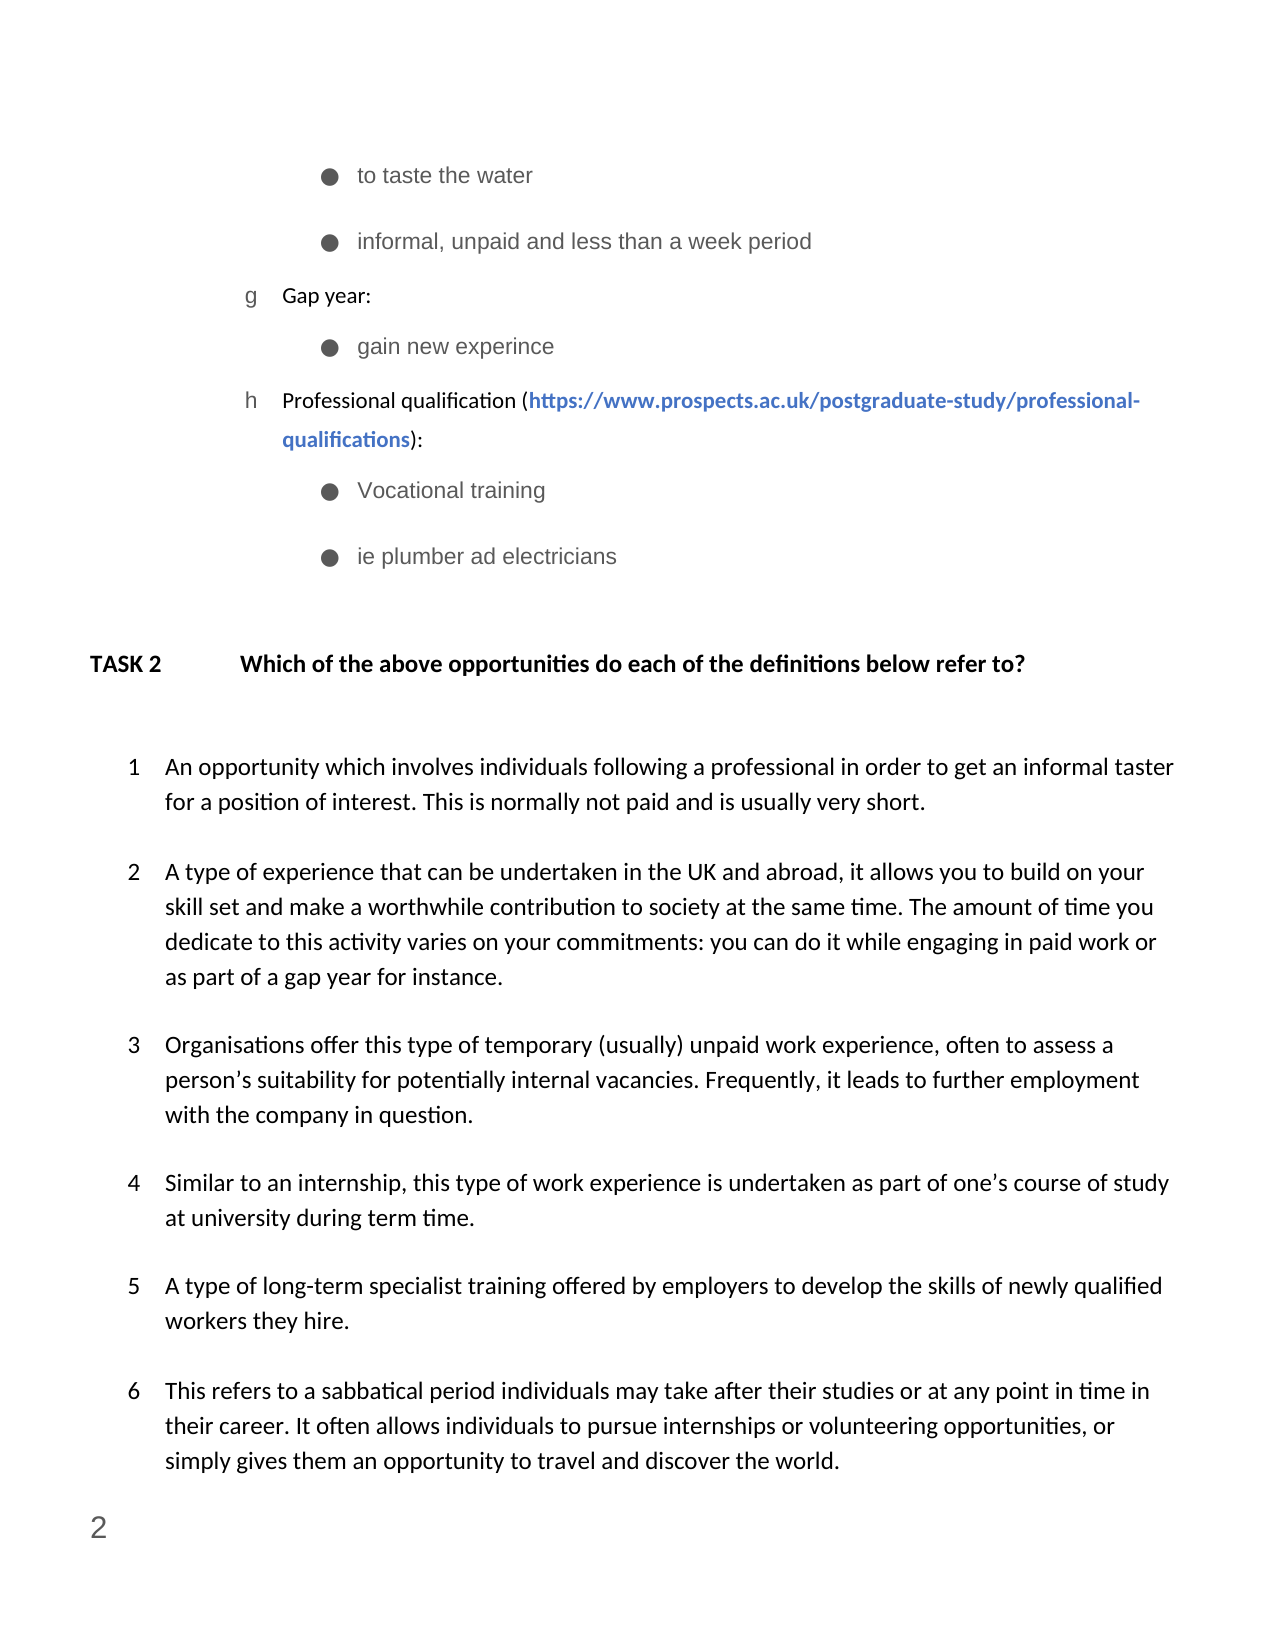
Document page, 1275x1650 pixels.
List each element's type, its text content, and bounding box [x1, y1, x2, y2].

list Professional qualification (https://www.prospects.ac.uk/postgraduate-study/professional-qualifications): [244, 386, 1185, 453]
list ie plumber ad electricians [319, 530, 1185, 577]
list Organisations offer this type of temporary (usually) unpaid work experience, often to assess a person’s suitability for potentially internal vacancies. Frequently, it leads to further employment with the company in question. [127, 1029, 1185, 1129]
list A type of long-term specialist training offered by employers to develop the skills of newly qualified workers they hire. [127, 1270, 1185, 1335]
list A type of experience that can be undertaken in the UK and abroad, it allows you to build on your skill set and make a worthwhile contribution to society at the same time. The amount of time you dedicate to this activity varies on your commitments: you can do it while engaging in paid work or as part of a gap year for instance. [127, 856, 1185, 992]
list Similar to an internship, this type of work experience is undertaken as part of one’s course of study at university during term time. [127, 1167, 1185, 1232]
list Vocational training [319, 465, 1185, 512]
list gain new experince [319, 321, 1185, 368]
list This refers to a sabbatical period individuals may take after their studies or at any point in time in their career. It often allows individuals to pursue internships or volunteering opportunities, or simply gives them an opportunity to travel and discover the world. [127, 1375, 1185, 1475]
text TASK 2 Which of the above opportunities do each of the definitions below refer to? [90, 648, 1185, 678]
list informal, unpaid and less than a week period [319, 216, 1185, 263]
list An opportunity which involves individuals following a professional in order to get an informal taster for a position of interest. This is normally not paid and is usually very short. [127, 751, 1185, 817]
list Gap year: [244, 281, 1185, 309]
list to taste the water [319, 150, 1185, 197]
